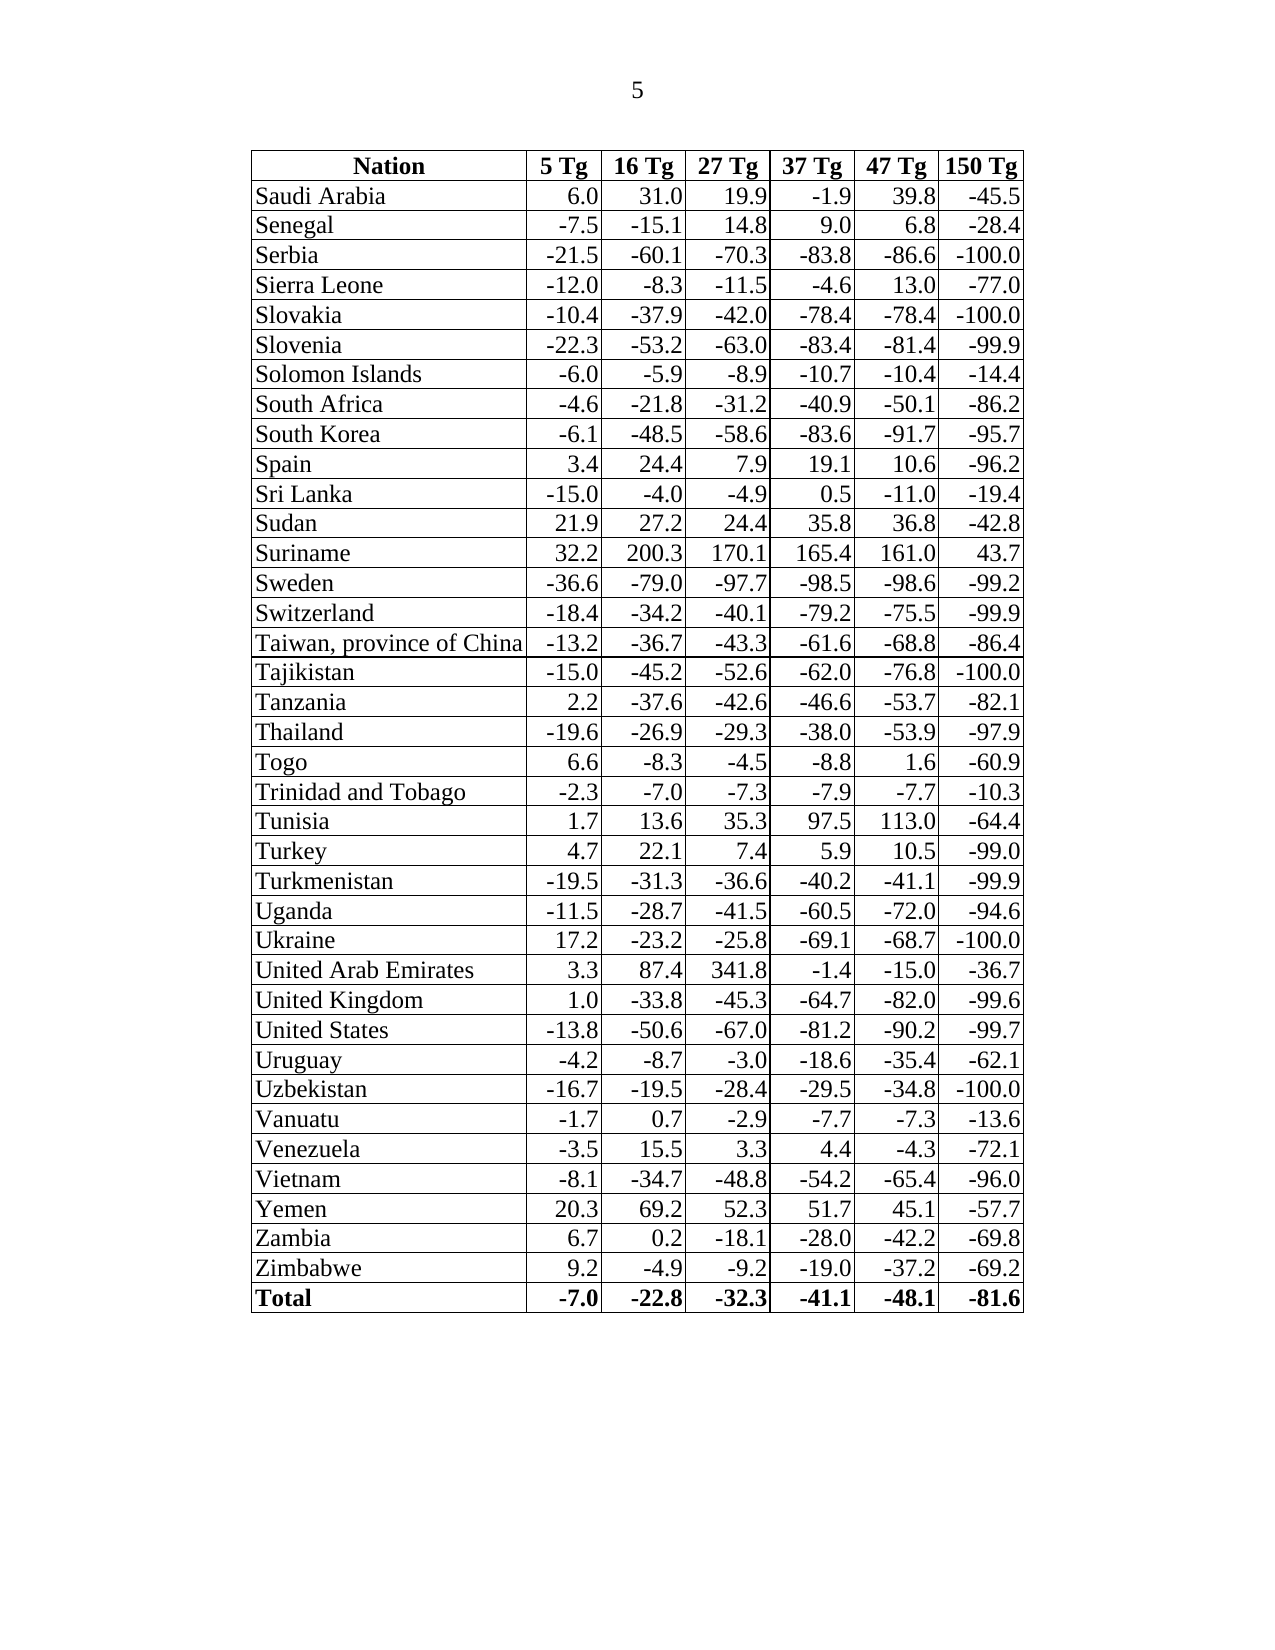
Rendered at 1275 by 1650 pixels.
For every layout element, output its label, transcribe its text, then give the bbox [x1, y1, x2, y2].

table_cell -79.0 [602, 568, 685, 597]
table_cell 0.7 [602, 1104, 685, 1133]
table_cell -3.5 [527, 1134, 601, 1163]
table_cell -25.8 [686, 926, 769, 954]
table_header Nation [252, 151, 526, 180]
table_cell -99.9 [939, 866, 1023, 895]
table_cell -36.6 [527, 568, 601, 597]
table_cell Spain [252, 449, 526, 478]
table_cell 51.7 [771, 1194, 854, 1222]
table_cell 4.7 [527, 836, 601, 865]
table_header 27 Tg [686, 151, 769, 180]
table_cell 36.8 [855, 509, 938, 537]
table_cell -19.5 [602, 1075, 685, 1103]
table_cell -45.2 [602, 658, 685, 686]
table_cell -68.8 [855, 628, 938, 656]
table_cell -52.6 [686, 658, 769, 686]
table_cell 3.3 [527, 955, 601, 984]
table_cell 19.9 [686, 181, 769, 209]
table_cell 3.4 [527, 449, 601, 478]
table_cell -86.4 [939, 628, 1023, 656]
table_cell -34.8 [855, 1075, 938, 1103]
table_cell 19.1 [771, 449, 854, 478]
table_cell Suriname [252, 538, 526, 567]
table_cell -8.9 [686, 360, 769, 388]
table_cell -31.3 [602, 866, 685, 895]
table_cell -53.9 [855, 717, 938, 746]
table_cell Slovenia [252, 330, 526, 358]
table_cell 161.0 [855, 538, 938, 567]
table_cell -7.7 [855, 777, 938, 805]
table_cell -70.3 [686, 240, 769, 269]
table_header 37 Tg [771, 151, 854, 180]
table_cell -64.7 [771, 985, 854, 1014]
table_cell 22.1 [602, 836, 685, 865]
table_cell Serbia [252, 240, 526, 269]
table_cell -22.8 [602, 1283, 685, 1312]
table_cell -40.9 [771, 389, 854, 418]
table_cell 170.1 [686, 538, 769, 567]
table_cell 200.3 [602, 538, 685, 567]
table_cell Taiwan, province of China [252, 628, 526, 656]
table_cell -7.9 [771, 777, 854, 805]
table_cell 10.6 [855, 449, 938, 478]
table_cell 97.5 [771, 806, 854, 835]
table_cell Turkey [252, 836, 526, 865]
table_cell -97.7 [686, 568, 769, 597]
table_cell -2.9 [686, 1104, 769, 1133]
table_cell 5.9 [771, 836, 854, 865]
table_cell 31.0 [602, 181, 685, 209]
table_cell -62.0 [771, 658, 854, 686]
table_cell -48.5 [602, 419, 685, 448]
table_cell 69.2 [602, 1194, 685, 1222]
table_cell -15.0 [527, 658, 601, 686]
table_cell -72.1 [939, 1134, 1023, 1163]
table_cell -38.0 [771, 717, 854, 746]
table_cell -81.2 [771, 1015, 854, 1044]
table_cell -100.0 [939, 658, 1023, 686]
table_header 16 Tg [602, 151, 685, 180]
table_cell 17.2 [527, 926, 601, 954]
table_cell -41.5 [686, 896, 769, 924]
table_cell -8.8 [771, 747, 854, 776]
table_cell Sierra Leone [252, 270, 526, 299]
table_cell Zambia [252, 1224, 526, 1252]
table_cell -32.3 [686, 1283, 769, 1312]
table_cell -15.0 [855, 955, 938, 984]
table_cell -29.3 [686, 717, 769, 746]
table_cell Vanuatu [252, 1104, 526, 1133]
table_cell 9.2 [527, 1253, 601, 1282]
table_cell 21.9 [527, 509, 601, 537]
table_cell -98.6 [855, 568, 938, 597]
table_cell -4.2 [527, 1045, 601, 1073]
table_cell 20.3 [527, 1194, 601, 1222]
table_cell -37.6 [602, 687, 685, 716]
table_cell 87.4 [602, 955, 685, 984]
table_cell -4.6 [771, 270, 854, 299]
table_cell -13.2 [527, 628, 601, 656]
table_cell -36.7 [939, 955, 1023, 984]
table_cell -13.8 [527, 1015, 601, 1044]
table_cell 6.6 [527, 747, 601, 776]
table_cell -65.4 [855, 1164, 938, 1193]
table_cell -41.1 [771, 1283, 854, 1312]
table_cell -94.6 [939, 896, 1023, 924]
table_cell -2.3 [527, 777, 601, 805]
table_cell -99.9 [939, 598, 1023, 627]
table_cell -53.2 [602, 330, 685, 358]
table_cell -23.2 [602, 926, 685, 954]
table_cell -4.6 [527, 389, 601, 418]
table_cell -18.1 [686, 1224, 769, 1252]
table_cell United States [252, 1015, 526, 1044]
table_cell -99.2 [939, 568, 1023, 597]
table_cell -41.1 [855, 866, 938, 895]
table_cell -78.4 [855, 300, 938, 329]
table_cell -9.2 [686, 1253, 769, 1282]
table_cell Yemen [252, 1194, 526, 1222]
table_cell -40.2 [771, 866, 854, 895]
table_cell Tunisia [252, 806, 526, 835]
table_cell Ukraine [252, 926, 526, 954]
table_cell -99.7 [939, 1015, 1023, 1044]
table_cell -1.7 [527, 1104, 601, 1133]
table_cell -69.2 [939, 1253, 1023, 1282]
table_cell -63.0 [686, 330, 769, 358]
table_cell -8.3 [602, 747, 685, 776]
table_cell Slovakia [252, 300, 526, 329]
table_cell 24.4 [686, 509, 769, 537]
table_cell -50.6 [602, 1015, 685, 1044]
table_cell Total [252, 1283, 526, 1312]
table_cell 52.3 [686, 1194, 769, 1222]
table_cell -21.5 [527, 240, 601, 269]
table_cell -86.6 [855, 240, 938, 269]
table_cell 4.4 [771, 1134, 854, 1163]
table_cell 341.8 [686, 955, 769, 984]
table_cell -4.9 [686, 479, 769, 507]
table_cell -8.7 [602, 1045, 685, 1073]
table_cell Vietnam [252, 1164, 526, 1193]
table_cell 0.5 [771, 479, 854, 507]
table_cell -14.4 [939, 360, 1023, 388]
table_cell -7.5 [527, 211, 601, 239]
table_cell 13.6 [602, 806, 685, 835]
table_cell -42.2 [855, 1224, 938, 1252]
table_cell Solomon Islands [252, 360, 526, 388]
table_cell -58.6 [686, 419, 769, 448]
table_cell -50.1 [855, 389, 938, 418]
table_cell 0.2 [602, 1224, 685, 1252]
table_cell -7.3 [686, 777, 769, 805]
table_cell 9.0 [771, 211, 854, 239]
table_cell -6.0 [527, 360, 601, 388]
table_cell -75.5 [855, 598, 938, 627]
table_cell 43.7 [939, 538, 1023, 567]
table_cell -83.8 [771, 240, 854, 269]
table_cell -28.0 [771, 1224, 854, 1252]
table_cell -100.0 [939, 300, 1023, 329]
table_cell -43.3 [686, 628, 769, 656]
table_cell -40.1 [686, 598, 769, 627]
table_cell -19.5 [527, 866, 601, 895]
table_cell Togo [252, 747, 526, 776]
table_cell 1.7 [527, 806, 601, 835]
table_cell -77.0 [939, 270, 1023, 299]
table_cell -10.7 [771, 360, 854, 388]
table_cell -8.1 [527, 1164, 601, 1193]
table_cell 32.2 [527, 538, 601, 567]
table_cell -19.6 [527, 717, 601, 746]
table_cell Tajikistan [252, 658, 526, 686]
table_cell South Korea [252, 419, 526, 448]
table_cell -37.9 [602, 300, 685, 329]
table_cell -61.6 [771, 628, 854, 656]
table_cell -29.5 [771, 1075, 854, 1103]
table_cell -5.9 [602, 360, 685, 388]
table_cell 1.0 [527, 985, 601, 1014]
table_cell Venezuela [252, 1134, 526, 1163]
table_cell 10.5 [855, 836, 938, 865]
table_cell -99.0 [939, 836, 1023, 865]
table_cell -18.6 [771, 1045, 854, 1073]
table_cell Sudan [252, 509, 526, 537]
table_cell -11.5 [686, 270, 769, 299]
table_cell -72.0 [855, 896, 938, 924]
table_cell -79.2 [771, 598, 854, 627]
table_cell -98.5 [771, 568, 854, 597]
table_cell -7.3 [855, 1104, 938, 1133]
table_cell -19.0 [771, 1253, 854, 1282]
table_cell -42.6 [686, 687, 769, 716]
table_cell 6.8 [855, 211, 938, 239]
table_cell -100.0 [939, 926, 1023, 954]
table_cell -67.0 [686, 1015, 769, 1044]
table_cell Turkmenistan [252, 866, 526, 895]
table_cell 24.4 [602, 449, 685, 478]
table_cell -86.2 [939, 389, 1023, 418]
table_cell -78.4 [771, 300, 854, 329]
table_cell -4.5 [686, 747, 769, 776]
table_cell -37.2 [855, 1253, 938, 1282]
table_cell -96.0 [939, 1164, 1023, 1193]
table_cell -60.5 [771, 896, 854, 924]
table_cell -100.0 [939, 240, 1023, 269]
table_cell 1.6 [855, 747, 938, 776]
table_cell -45.5 [939, 181, 1023, 209]
table_cell -95.7 [939, 419, 1023, 448]
table_cell -99.9 [939, 330, 1023, 358]
table_cell -96.2 [939, 449, 1023, 478]
table_cell -10.4 [527, 300, 601, 329]
table_cell -7.0 [602, 777, 685, 805]
table_cell -26.9 [602, 717, 685, 746]
table_cell 15.5 [602, 1134, 685, 1163]
table_cell 6.0 [527, 181, 601, 209]
table_cell -42.0 [686, 300, 769, 329]
table_cell United Kingdom [252, 985, 526, 1014]
table_cell -19.4 [939, 479, 1023, 507]
table_cell -7.7 [771, 1104, 854, 1133]
table_cell Senegal [252, 211, 526, 239]
table_cell 113.0 [855, 806, 938, 835]
table_cell -60.9 [939, 747, 1023, 776]
table_cell -21.8 [602, 389, 685, 418]
table_cell -13.6 [939, 1104, 1023, 1133]
table_cell -8.3 [602, 270, 685, 299]
table_cell -35.4 [855, 1045, 938, 1073]
table_cell -64.4 [939, 806, 1023, 835]
table_cell -28.7 [602, 896, 685, 924]
table_cell -10.3 [939, 777, 1023, 805]
table_cell 13.0 [855, 270, 938, 299]
table_cell -36.6 [686, 866, 769, 895]
table_cell 7.9 [686, 449, 769, 478]
table_cell -4.9 [602, 1253, 685, 1282]
table_cell -57.7 [939, 1194, 1023, 1222]
table_cell 14.8 [686, 211, 769, 239]
table_cell -82.0 [855, 985, 938, 1014]
table_cell 6.7 [527, 1224, 601, 1252]
table_cell -53.7 [855, 687, 938, 716]
table_cell -4.0 [602, 479, 685, 507]
table_cell -1.9 [771, 181, 854, 209]
table_cell 3.3 [686, 1134, 769, 1163]
table_cell -100.0 [939, 1075, 1023, 1103]
table_cell -31.2 [686, 389, 769, 418]
table_cell -76.8 [855, 658, 938, 686]
table_cell Sweden [252, 568, 526, 597]
table_cell -34.2 [602, 598, 685, 627]
table_cell 39.8 [855, 181, 938, 209]
table_cell 45.1 [855, 1194, 938, 1222]
table_cell Switzerland [252, 598, 526, 627]
table_cell -60.1 [602, 240, 685, 269]
table_cell Tanzania [252, 687, 526, 716]
table_cell 2.2 [527, 687, 601, 716]
table_cell Uzbekistan [252, 1075, 526, 1103]
table_cell 27.2 [602, 509, 685, 537]
table_cell -16.7 [527, 1075, 601, 1103]
table_cell Uganda [252, 896, 526, 924]
table_cell South Africa [252, 389, 526, 418]
table_cell -90.2 [855, 1015, 938, 1044]
table_cell -99.6 [939, 985, 1023, 1014]
table_cell 165.4 [771, 538, 854, 567]
table_cell -48.8 [686, 1164, 769, 1193]
table_cell -69.8 [939, 1224, 1023, 1252]
table_cell 7.4 [686, 836, 769, 865]
table_cell -48.1 [855, 1283, 938, 1312]
table_cell -42.8 [939, 509, 1023, 537]
table_cell -97.9 [939, 717, 1023, 746]
table_cell -34.7 [602, 1164, 685, 1193]
table_cell Zimbabwe [252, 1253, 526, 1282]
table_cell -15.1 [602, 211, 685, 239]
table_cell -10.4 [855, 360, 938, 388]
table_cell -4.3 [855, 1134, 938, 1163]
table_cell Thailand [252, 717, 526, 746]
table_cell -11.0 [855, 479, 938, 507]
table_cell -7.0 [527, 1283, 601, 1312]
table_cell 35.8 [771, 509, 854, 537]
table_cell -46.6 [771, 687, 854, 716]
table_cell -83.6 [771, 419, 854, 448]
table_cell -83.4 [771, 330, 854, 358]
table_cell -3.0 [686, 1045, 769, 1073]
table_cell -18.4 [527, 598, 601, 627]
table_cell -91.7 [855, 419, 938, 448]
table_cell -69.1 [771, 926, 854, 954]
table_cell United Arab Emirates [252, 955, 526, 984]
table_cell -81.6 [939, 1283, 1023, 1312]
table_header 150 Tg [939, 151, 1023, 180]
table_cell -33.8 [602, 985, 685, 1014]
table_cell -62.1 [939, 1045, 1023, 1073]
table_cell -15.0 [527, 479, 601, 507]
table_cell -36.7 [602, 628, 685, 656]
table_cell -12.0 [527, 270, 601, 299]
table_cell -22.3 [527, 330, 601, 358]
table_cell -81.4 [855, 330, 938, 358]
table_header 5 Tg [527, 151, 601, 180]
table_cell -1.4 [771, 955, 854, 984]
table_cell -82.1 [939, 687, 1023, 716]
table_cell -6.1 [527, 419, 601, 448]
table_cell Sri Lanka [252, 479, 526, 507]
table_cell Trinidad and Tobago [252, 777, 526, 805]
table_header 47 Tg [855, 151, 938, 180]
table_cell -45.3 [686, 985, 769, 1014]
table_cell Uruguay [252, 1045, 526, 1073]
table_cell -11.5 [527, 896, 601, 924]
table_cell -28.4 [939, 211, 1023, 239]
table_cell -68.7 [855, 926, 938, 954]
table_cell -54.2 [771, 1164, 854, 1193]
table_cell 35.3 [686, 806, 769, 835]
table_cell Saudi Arabia [252, 181, 526, 209]
table_cell -28.4 [686, 1075, 769, 1103]
